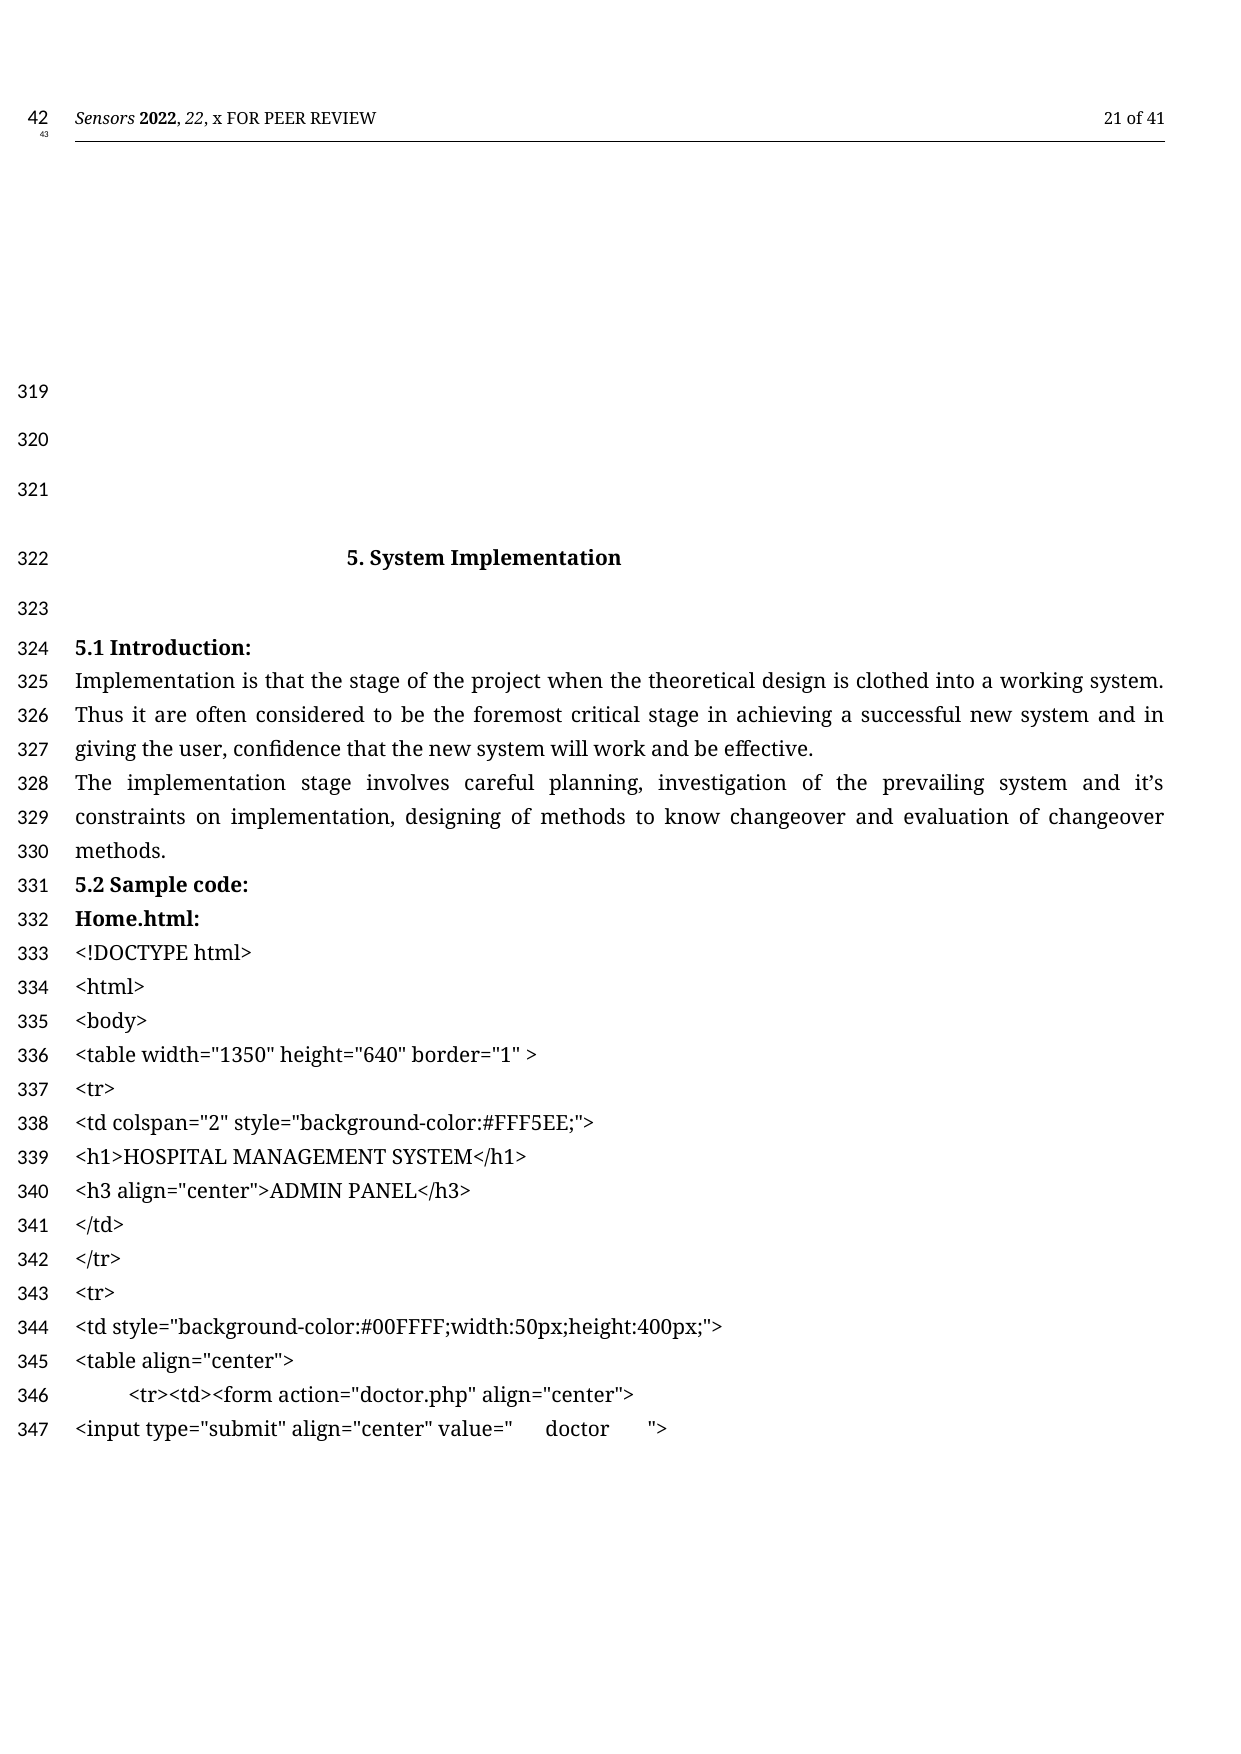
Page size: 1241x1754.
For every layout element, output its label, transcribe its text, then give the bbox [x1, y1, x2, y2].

text The implementation stage involves careful planning, investigation of the prevailing system and it’s constraints on implementation, designing of methods to know changeover and evaluation of changeover methods. [75, 766, 1165, 868]
text <tr><td><form action="doctor.php" align="center"> [75, 1377, 1165, 1411]
text <input type="submit" align="center" value=" doctor "> [75, 1411, 1165, 1445]
text <tr> [75, 1071, 1165, 1105]
text <td colspan="2" style="background-color:#FFF5EE;"> [75, 1105, 1165, 1139]
text 5.2 Sample code: [75, 868, 1165, 902]
text Implementation is that the stage of the project when the theoretical design is clothed into a working system. Thus it are often considered to be the foremost critical stage in achieving a successful new system and in giving the user, confidence that the new system will work and be effective. [75, 664, 1165, 766]
text <h1>HOSPITAL MANAGEMENT SYSTEM</h1> [75, 1139, 1165, 1173]
text <td style="background-color:#00FFFF;width:50px;height:400px;"> [75, 1309, 1165, 1343]
subtitle 5. System Implementation [347, 543, 1165, 570]
text <!DOCTYPE html> [75, 936, 1165, 969]
text </td> [75, 1207, 1165, 1241]
text <html> [75, 969, 1165, 1003]
text </tr> [75, 1241, 1165, 1275]
text 5.1 Introduction: [75, 630, 1165, 664]
text <h3 align="center">ADMIN PANEL</h3> [75, 1173, 1165, 1207]
text <table width="1350" height="640" border="1" > [75, 1037, 1165, 1071]
text <tr> [75, 1275, 1165, 1309]
text <table align="center"> [75, 1343, 1165, 1377]
text Home.html: [75, 902, 1165, 936]
text <body> [75, 1003, 1165, 1037]
